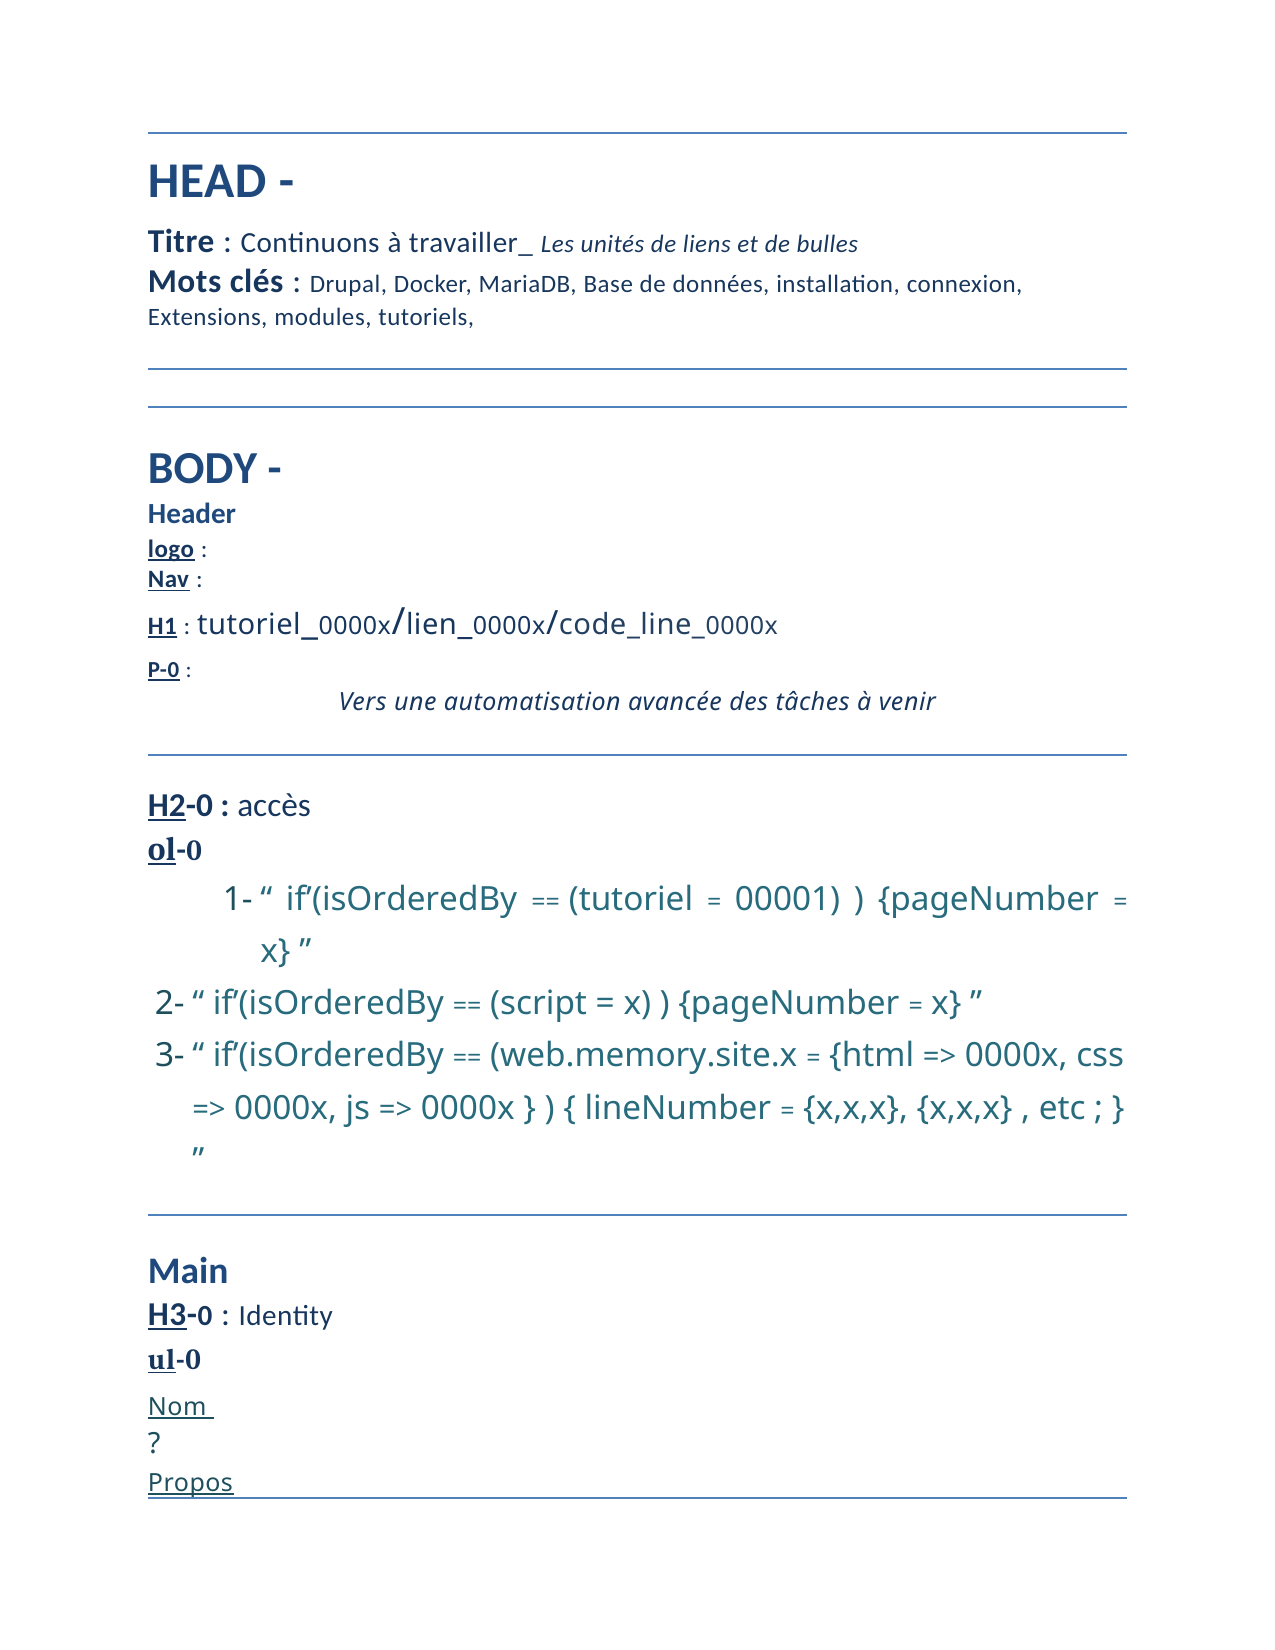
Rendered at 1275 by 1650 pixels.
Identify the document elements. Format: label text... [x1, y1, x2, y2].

title Propos [148, 1465, 1127, 1497]
title Mots clés : Drupal, Docker, MariaDB, Base de données, installation, connexion, Extensions, modules, tutoriels, [148, 261, 1127, 332]
list “ if’(isOrderedBy == (tutoriel = 00001) ) {pageNumber = x} ” [223, 875, 1127, 972]
text Header [148, 495, 1127, 531]
text ol-0 [148, 831, 1127, 869]
title P-0 : [148, 655, 1127, 683]
text BODY - [148, 439, 1127, 495]
list “ if’(isOrderedBy == (script = x) ) {pageNumber = x} ” [154, 979, 1127, 1024]
title Titre : Continuons à travailler_ Les unités de liens et de bulles [148, 220, 1127, 261]
title Nav : [148, 564, 1127, 594]
title logo : [148, 533, 1127, 564]
text H2-0 : accès [148, 784, 1127, 824]
title HEAD - [148, 148, 1127, 209]
title ul-0 [148, 1343, 1127, 1377]
title H3-0 : Identity [148, 1293, 1127, 1334]
title H1 : tutoriel_0000x/lien_0000x/code_line_0000x [148, 594, 1127, 645]
text Main [148, 1247, 1127, 1293]
title Nom [148, 1388, 1127, 1422]
title ? [148, 1422, 1127, 1462]
title Vers une automatisation avancée des tâches à venir [148, 683, 1127, 717]
list “ if’(isOrderedBy == (web.memory.site.x = {html => 0000x, css => 0000x, js => 0000x } ) { lineNumber = {x,x,x}, {x,x,x} , etc ; } ” [155, 1031, 1127, 1181]
